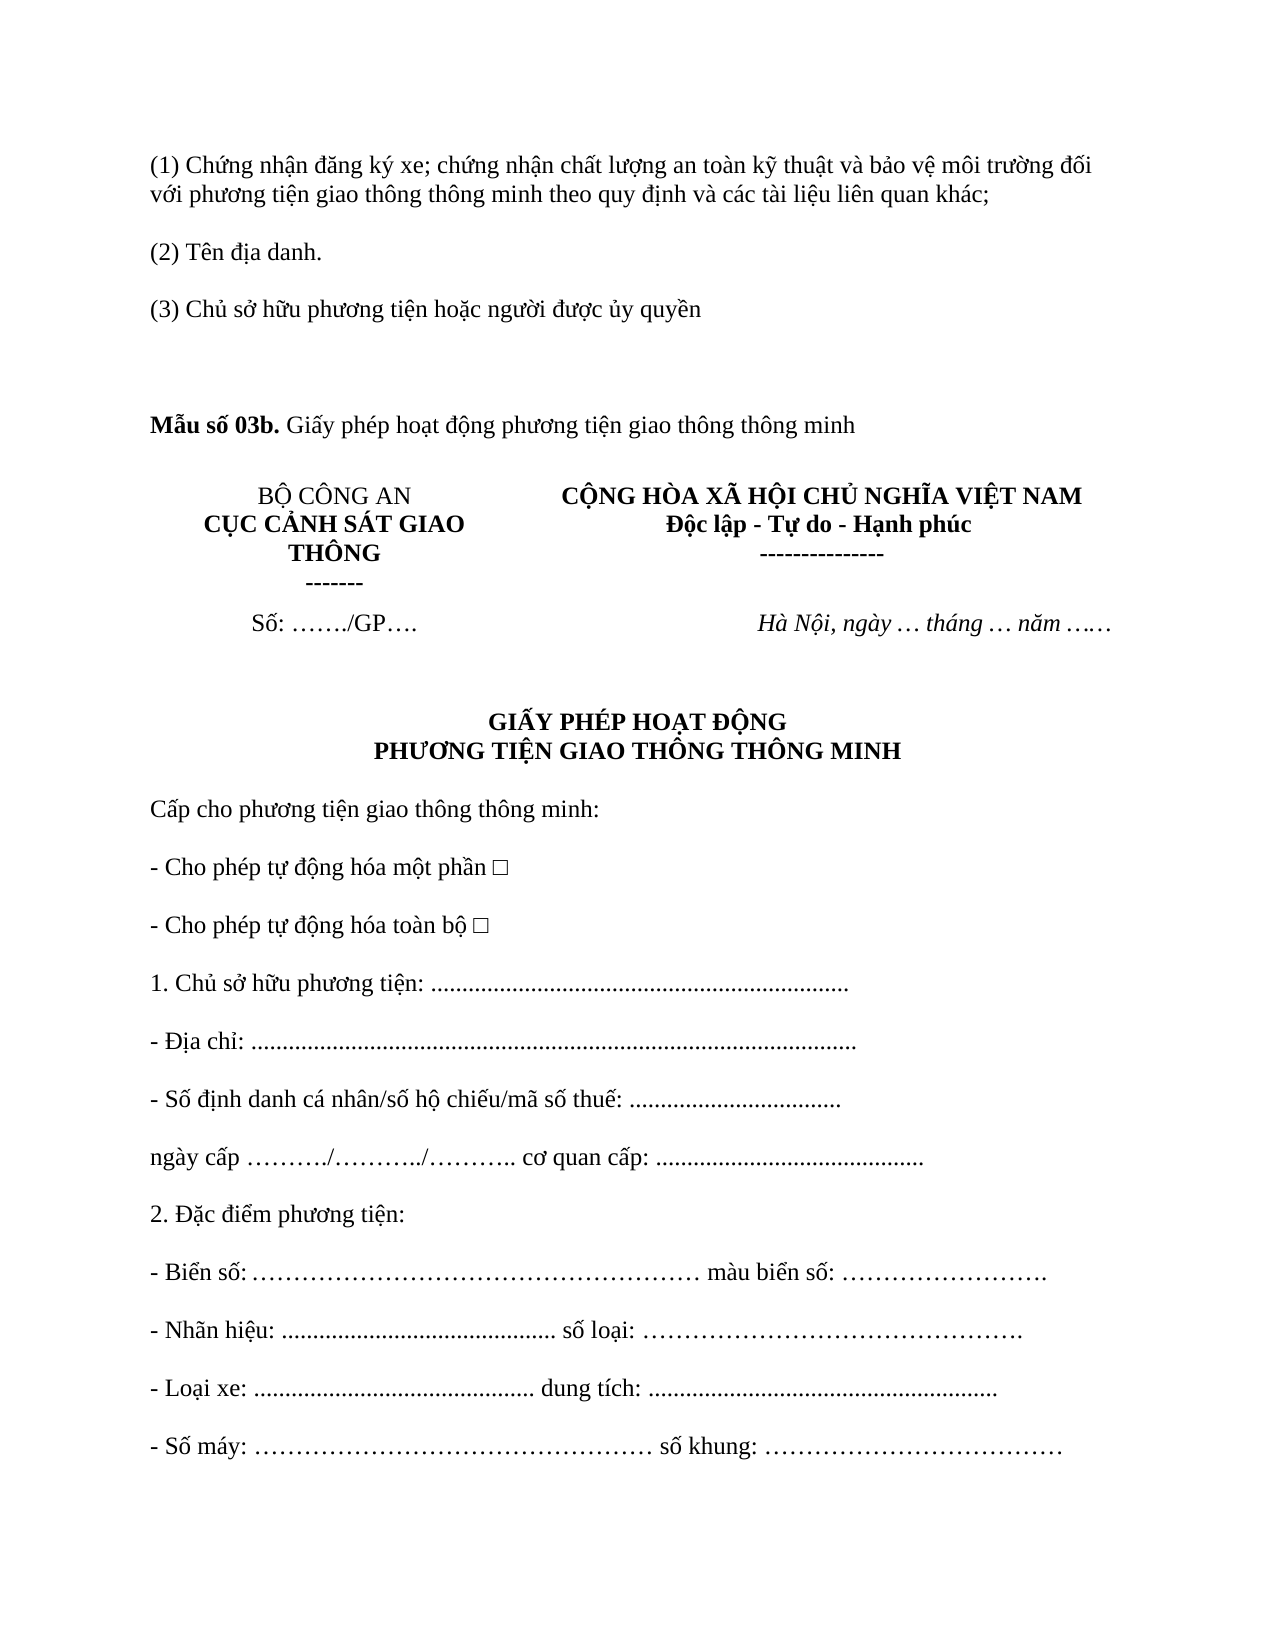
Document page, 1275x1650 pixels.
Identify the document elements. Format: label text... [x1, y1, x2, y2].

text - Số máy: ………………………………………… số khung: ……………………………… [150, 1431, 1125, 1460]
table_header BỘ CÔNG AN CỤC CẢNH SÁT GIAO THÔNG ------- [150, 468, 518, 596]
table_header CỘNG HÒA XÃ HỘI CHỦ NGHĨA VIỆT NAM Độc lập - Tự do - Hạnh phúc --------------- [519, 468, 1125, 596]
table_cell Số: ……./GP…. [150, 596, 518, 637]
text - Địa chỉ: ................................................................................................. [150, 1026, 1125, 1054]
text 1. Chủ sở hữu phương tiện: ................................................................... [150, 968, 1125, 997]
text 2. Đặc điểm phương tiện: [150, 1199, 1125, 1228]
text - Cho phép tự động hóa một phần □ [150, 852, 1125, 881]
text (2) Tên địa danh. [150, 237, 1125, 265]
text ngày cấp ………./………../……….. cơ quan cấp: ........................................... [150, 1142, 1125, 1170]
text (1) Chứng nhận đăng ký xe; chứng nhận chất lượng an toàn kỹ thuật và bảo vệ môi trường đối với phương tiện giao thông thông minh theo quy định và các tài liệu liên quan khác; [150, 150, 1125, 207]
text - Cho phép tự động hóa toàn bộ □ [150, 910, 1125, 939]
text Cấp cho phương tiện giao thông thông minh: [150, 794, 1125, 823]
text - Biển số: ……………………………………………… màu biển số: ……………………. [150, 1257, 1125, 1286]
text GIẤY PHÉP HOẠT ĐỘNG PHƯƠNG TIỆN GIAO THÔNG THÔNG MINH [150, 707, 1125, 765]
text - Loại xe: ............................................. dung tích: ........................................................ [150, 1373, 1125, 1402]
table_cell Hà Nội, ngày … tháng … năm …… [519, 596, 1125, 637]
text (3) Chủ sở hữu phương tiện hoặc người được ủy quyền [150, 294, 1125, 323]
text - Nhãn hiệu: ............................................ số loại: ………………………………………. [150, 1315, 1125, 1344]
text - Số định danh cá nhân/số hộ chiếu/mã số thuế: .................................. [150, 1084, 1125, 1112]
text Mẫu số 03b. Giấy phép hoạt động phương tiện giao thông thông minh [150, 410, 1125, 439]
